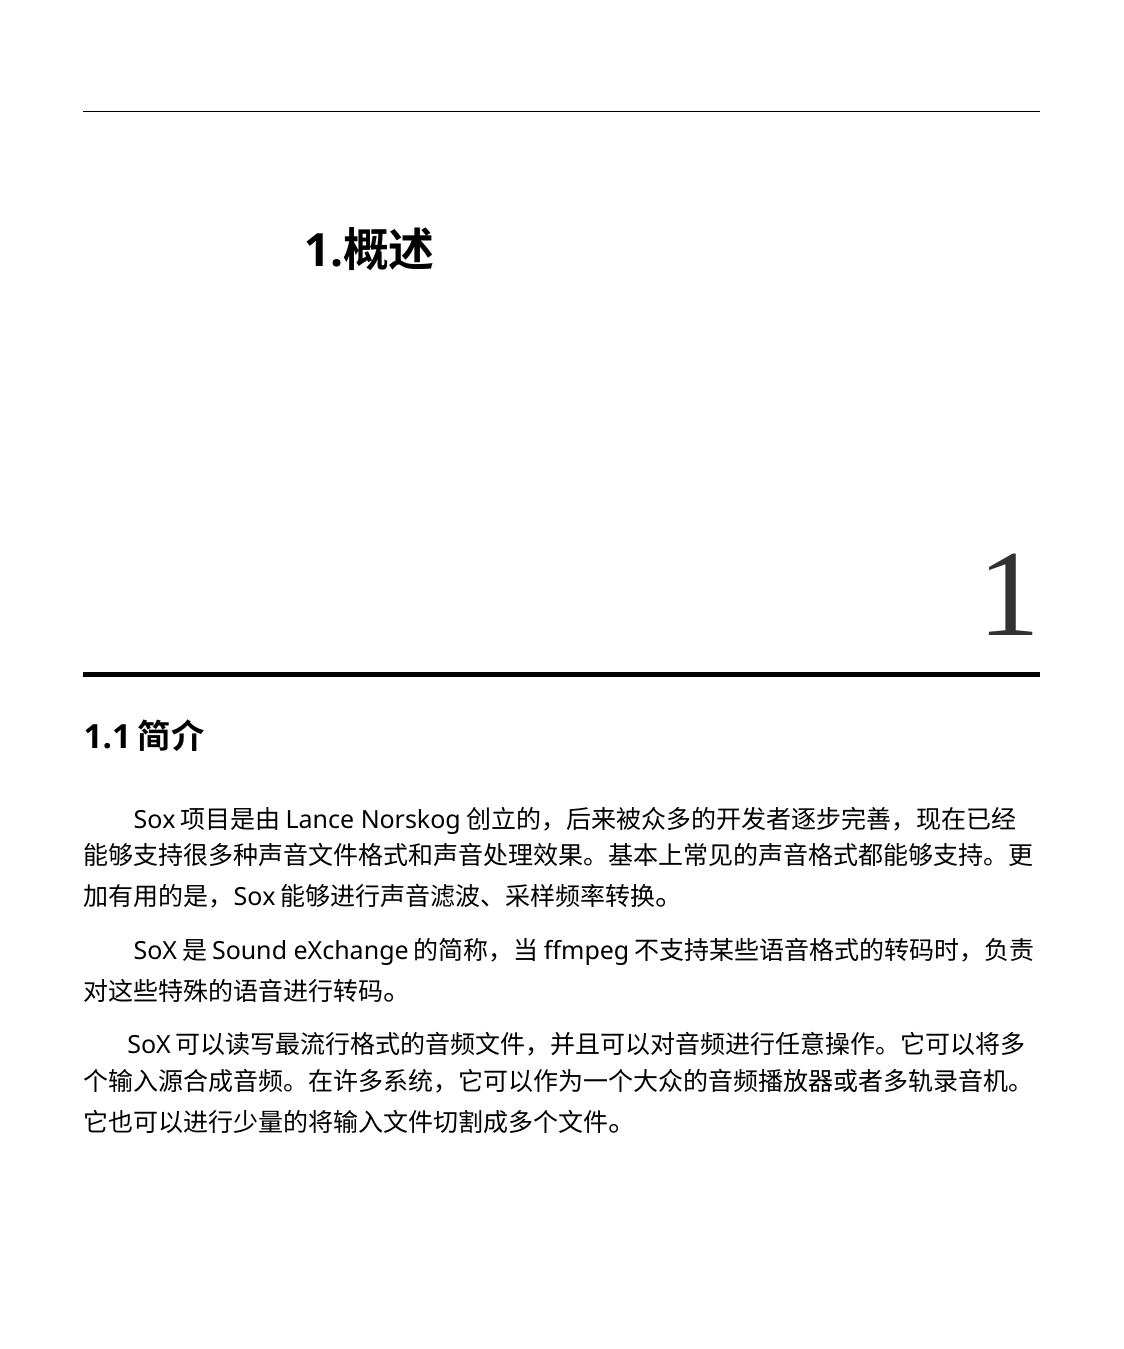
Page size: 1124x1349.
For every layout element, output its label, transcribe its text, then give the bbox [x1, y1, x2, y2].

text Sox项目是由Lance Norskog创立的，后来被众多的开发者逐步完善，现在已经能够支持很多种声音文件格式和声音处理效果。基本上常见的声音格式都能够支持。更加有用的是，Sox能够进行声音滤波、采样频率转换。 [83, 799, 1040, 914]
text 1 [83, 410, 1040, 672]
text SoX可以读写最流行格式的音频文件，并且可以对音频进行任意操作。它可以将多个输入源合成音频。在许多系统，它可以作为一个大众的音频播放器或者多轨录音机。它也可以进行少量的将输入文件切割成多个文件。 [83, 1025, 1040, 1140]
subtitle 1.1简介 [83, 702, 1040, 767]
text SoX是Sound eXchange的简称，当ffmpeg不支持某些语音格式的转码时，负责对这些特殊的语音进行转码。 [83, 930, 1040, 1009]
subtitle 1.概述 [304, 198, 1040, 295]
